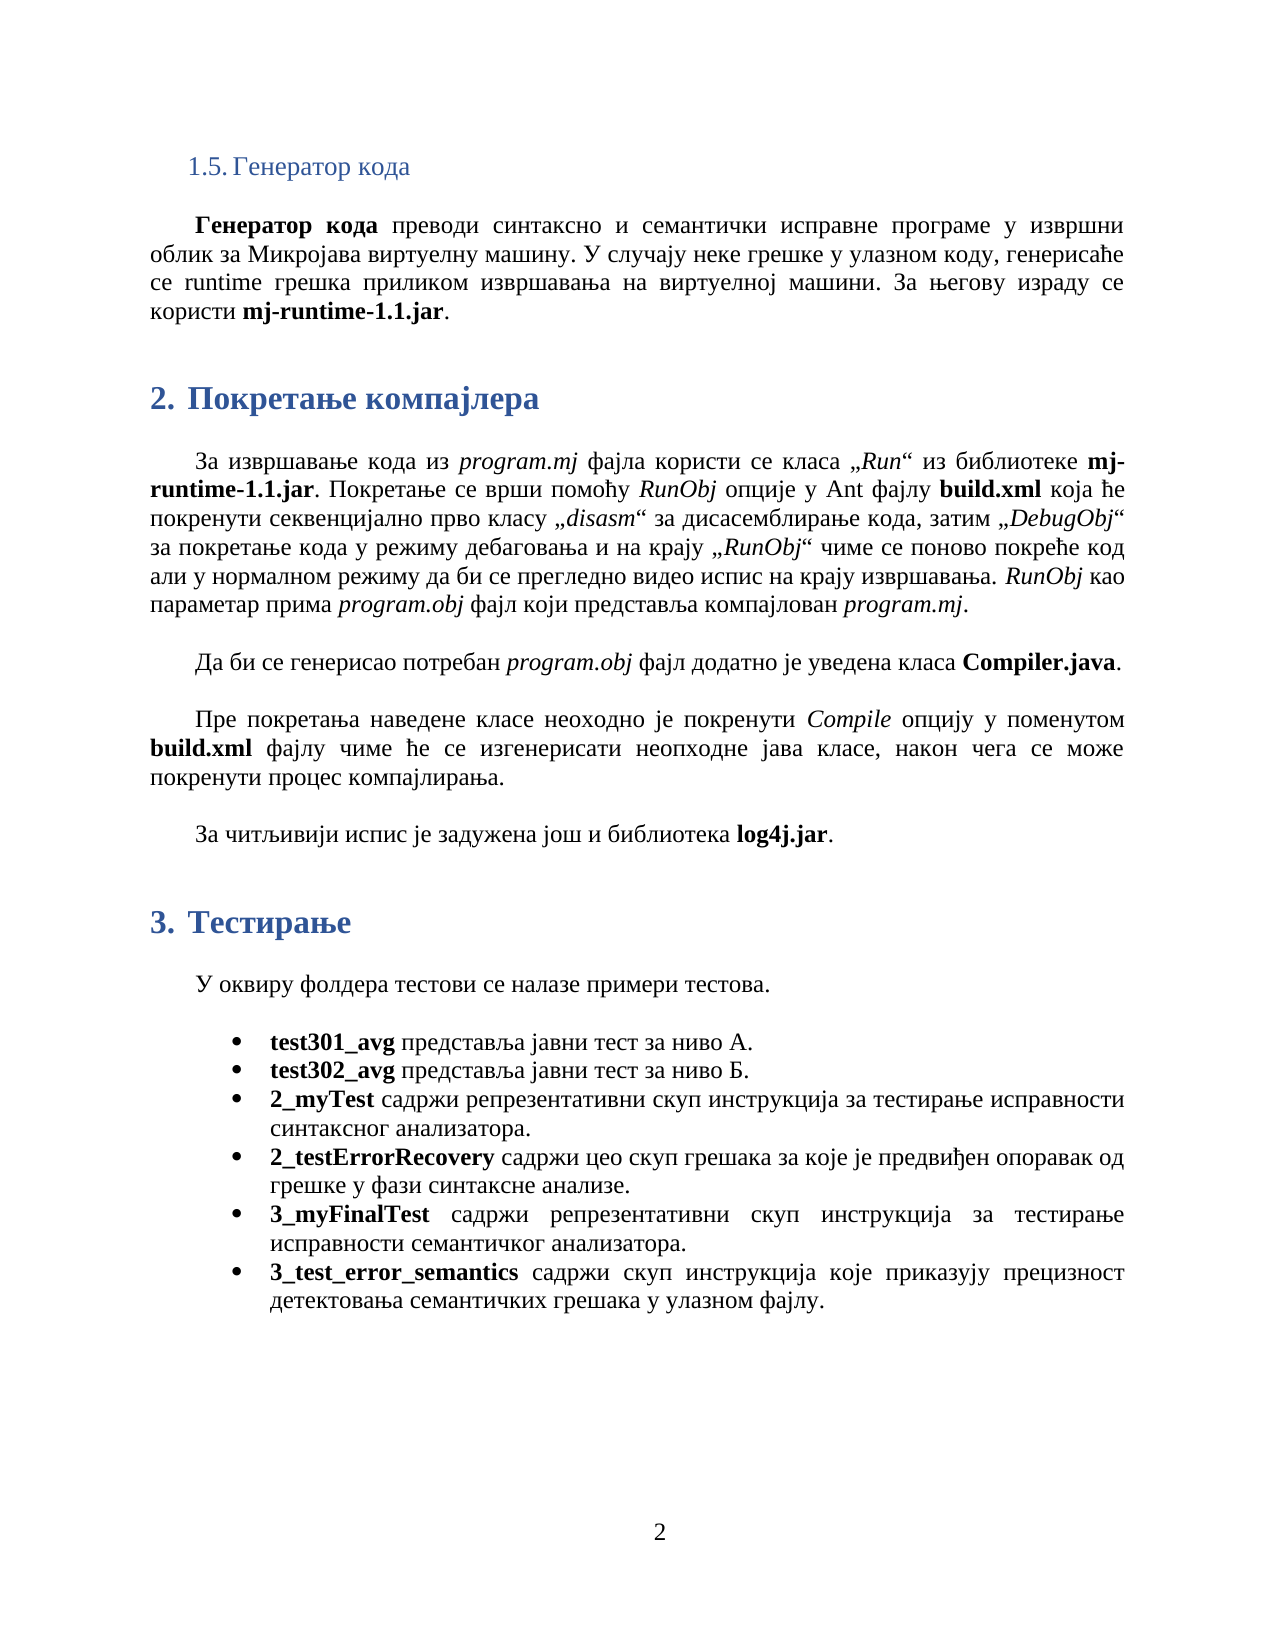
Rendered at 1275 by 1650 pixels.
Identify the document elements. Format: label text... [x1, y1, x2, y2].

text У оквиру фолдера тестови се налазе примери тестова. [150, 969, 1125, 998]
subtitle Тестирање [150, 902, 1125, 940]
list 3_myFinalTest садржи репрезентативни скуп инструкција за тестирање исправности семантичког анализатора. [232, 1199, 1125, 1257]
text Да би се генерисао потребан program.obj фајл додатно је уведена класа Compiler.java. [150, 647, 1125, 676]
text Генератор кода преводи синтаксно и семантички исправне програме у извршни облик за Микројава виртуелну машину. У случају неке грешке у улазном коду, генерисаће се runtime грешка приликом извршавања на виртуелној машини. За његову израду се користи mj-runtime-1.1.jar. [150, 210, 1125, 325]
list test302_avg представља јавни тест за ниво Б. [232, 1055, 1125, 1084]
text За извршавање кода из program.mj фајла користи се класа „Run“ из библиотеке mj-runtime-1.1.jar. Покретање се врши помоћу RunObj опције у Ant фајлу build.xml која ће покренути секвенцијално прво класу „disasm“ за дисасемблирање кода, затим „DebugObj“ за покретање кода у режиму дебаговања и на крају „RunObj“ чиме се поново покреће код али у нормалном режиму да би се прегледно видео испис на крају извршавања. RunObj као параметар прима program.obj фајл који представља компајлован program.mj. [150, 446, 1125, 618]
subtitle Генератор кода [187, 150, 1125, 181]
list 2_testErrorRecovery садржи цео скуп грешака за које је предвиђен опоравак од грешке у фази синтаксне анализе. [232, 1142, 1125, 1199]
list test301_avg представља јавни тест за ниво А. [232, 1027, 1125, 1055]
list 3_test_error_semantics садржи скуп инструкција које приказују прецизност детектовања семантичких грешака у улазном фајлу. [232, 1257, 1125, 1314]
text За читљивији испис је задужена још и библиотека log4j.jar. [150, 819, 1125, 848]
subtitle Покретање компајлера [150, 379, 1125, 417]
text Пре покретања наведене класе неоходно је покренути Compile опцију у поменутом build.xml фајлу чиме ће се изгенерисати неопходне јава класе, након чега се може покренути процес компајлирања. [150, 704, 1125, 791]
list 2_myTest садржи репрезентативни скуп инструкција за тестирање исправности синтаксног анализатора. [232, 1084, 1125, 1142]
